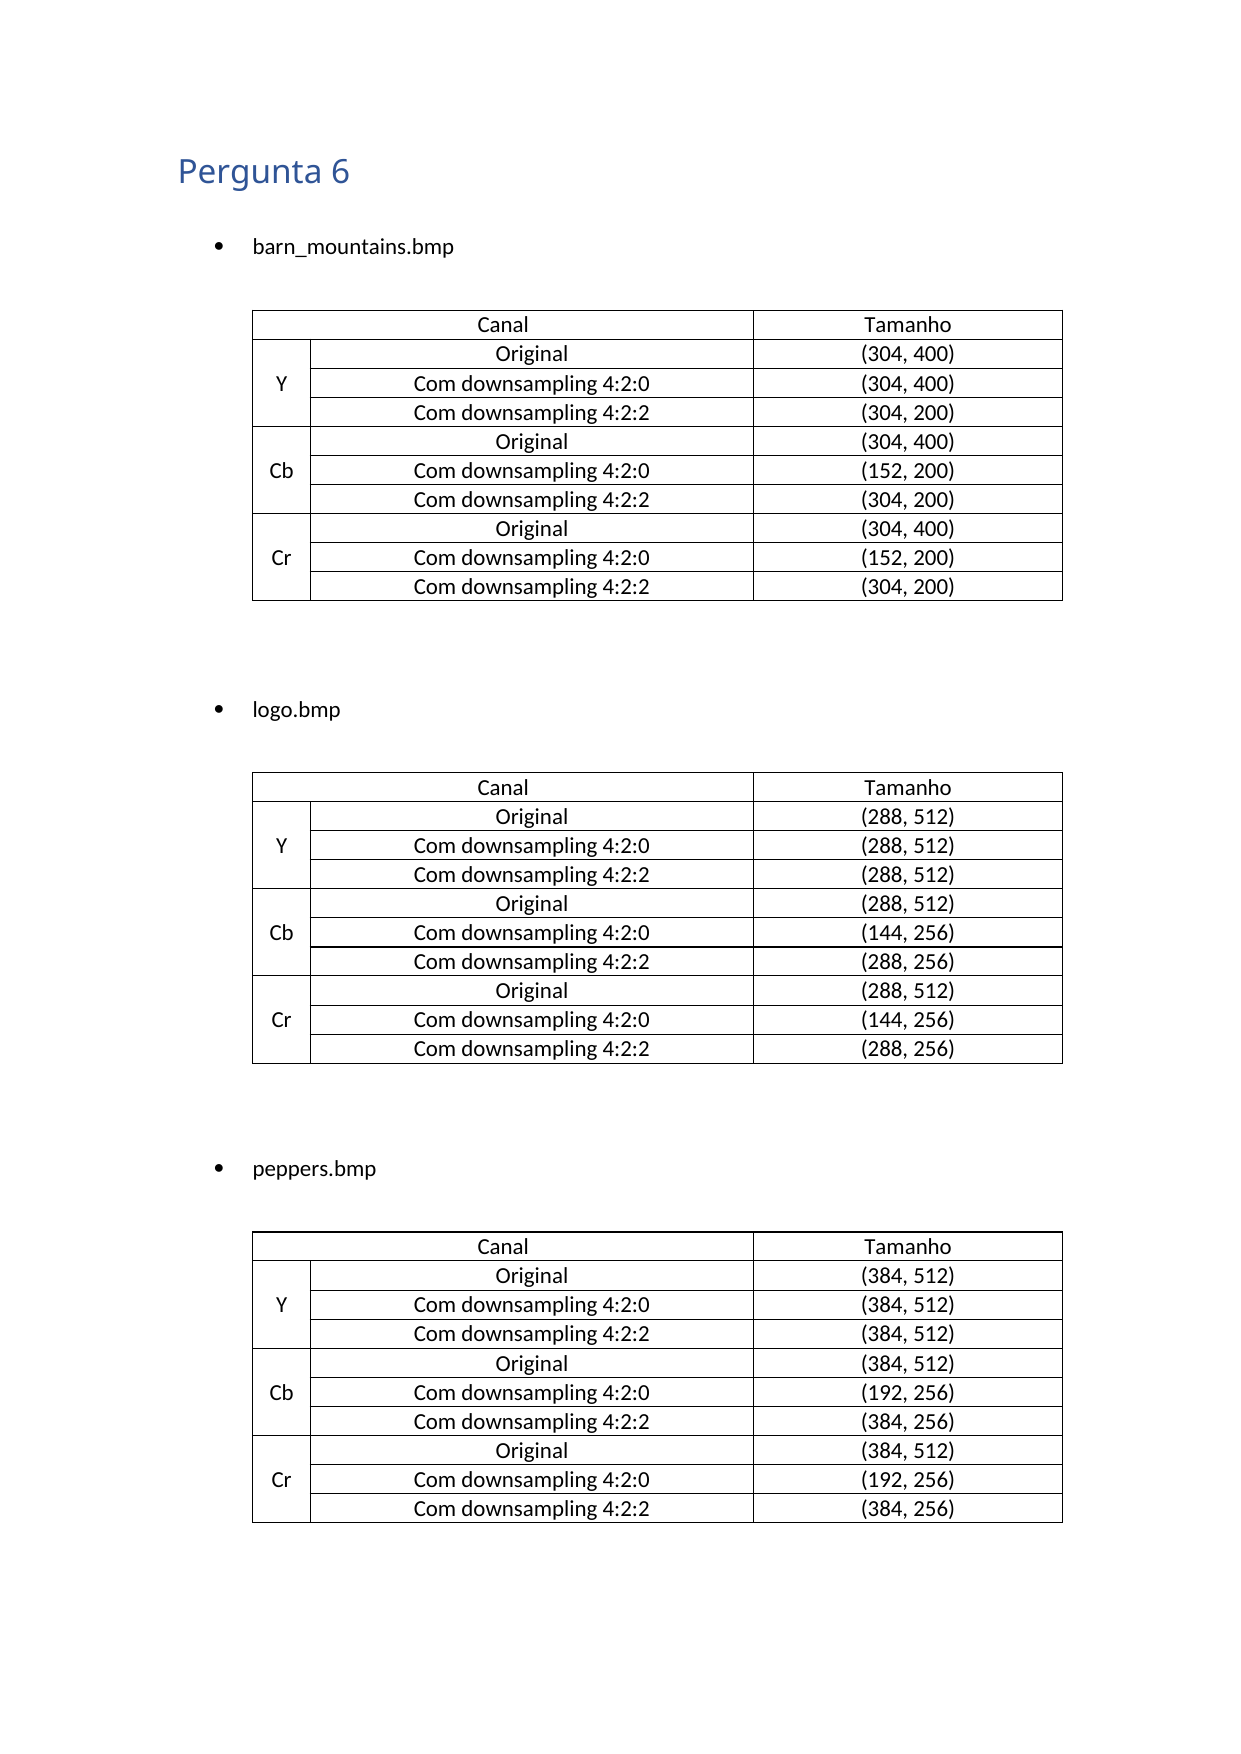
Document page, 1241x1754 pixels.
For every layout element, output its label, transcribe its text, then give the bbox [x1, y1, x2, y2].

table_cell (288, 512) [754, 889, 1062, 917]
table_cell (304, 200) [754, 572, 1062, 600]
table_cell (384, 512) [754, 1436, 1062, 1464]
table_cell Com downsampling 4:2:2 [311, 572, 753, 600]
table_cell Com downsampling 4:2:0 [311, 1465, 753, 1493]
table_cell (144, 256) [754, 918, 1062, 946]
table_cell Com downsampling 4:2:0 [311, 918, 753, 946]
table_cell (192, 256) [754, 1465, 1062, 1493]
table_cell (304, 400) [754, 369, 1062, 397]
table_cell Com downsampling 4:2:2 [311, 948, 753, 975]
table_cell Com downsampling 4:2:2 [311, 1035, 753, 1063]
table_cell Cb [253, 427, 310, 513]
table_cell (384, 512) [754, 1291, 1062, 1318]
table_cell (304, 200) [754, 485, 1062, 513]
table_cell (288, 256) [754, 948, 1062, 975]
list peppers.bmp [215, 1154, 1063, 1182]
table_header Canal [253, 1233, 753, 1260]
table_cell Com downsampling 4:2:2 [311, 860, 753, 888]
table_cell Com downsampling 4:2:2 [311, 1320, 753, 1348]
table_cell Original [311, 514, 753, 542]
table_cell Original [311, 1261, 753, 1289]
table_cell Cb [253, 889, 310, 975]
table_cell (304, 400) [754, 514, 1062, 542]
table_header Tamanho [754, 1233, 1062, 1260]
table_cell (304, 200) [754, 398, 1062, 426]
table_cell Original [311, 1349, 753, 1377]
table_cell Cr [253, 1436, 310, 1522]
table_cell (384, 256) [754, 1494, 1062, 1522]
table_cell (384, 512) [754, 1261, 1062, 1289]
table_cell Com downsampling 4:2:0 [311, 1378, 753, 1406]
table_cell Cb [253, 1349, 310, 1435]
table_cell (288, 512) [754, 802, 1062, 830]
table_cell (304, 400) [754, 427, 1062, 455]
table_cell (384, 512) [754, 1349, 1062, 1377]
table_cell (304, 400) [754, 340, 1062, 368]
table_cell (288, 512) [754, 831, 1062, 859]
table_cell (288, 512) [754, 860, 1062, 888]
table_cell (384, 256) [754, 1407, 1062, 1435]
table_header Tamanho [754, 773, 1062, 801]
table_cell Original [311, 802, 753, 830]
table_cell (152, 200) [754, 456, 1062, 484]
table_cell Original [311, 889, 753, 917]
table_cell (288, 256) [754, 1035, 1062, 1063]
table_cell Com downsampling 4:2:2 [311, 1494, 753, 1522]
table_cell Original [311, 340, 753, 368]
table_header Canal [253, 773, 753, 801]
table_cell Com downsampling 4:2:0 [311, 831, 753, 859]
table_cell (152, 200) [754, 543, 1062, 571]
table_cell Cr [253, 514, 310, 600]
table_cell Com downsampling 4:2:0 [311, 369, 753, 397]
table_cell Com downsampling 4:2:2 [311, 485, 753, 513]
list logo.bmp [215, 695, 1063, 723]
table_cell (192, 256) [754, 1378, 1062, 1406]
table_cell Original [311, 1436, 753, 1464]
table_cell Cr [253, 976, 310, 1063]
table_cell Com downsampling 4:2:0 [311, 543, 753, 571]
table_cell Y [253, 340, 310, 426]
table_cell Original [311, 427, 753, 455]
table_cell (384, 512) [754, 1320, 1062, 1348]
table_cell Com downsampling 4:2:0 [311, 1291, 753, 1318]
table_cell Com downsampling 4:2:0 [311, 1006, 753, 1033]
table_cell (288, 512) [754, 976, 1062, 1004]
table_cell Original [311, 976, 753, 1004]
table_cell Com downsampling 4:2:2 [311, 1407, 753, 1435]
list barn_mountains.bmp [215, 232, 1063, 260]
table_cell Com downsampling 4:2:2 [311, 398, 753, 426]
subtitle Pergunta 6 [177, 148, 1063, 193]
table_header Canal [253, 311, 753, 338]
table_cell Y [253, 802, 310, 888]
table_cell (144, 256) [754, 1006, 1062, 1033]
table_cell Y [253, 1261, 310, 1348]
table_cell Com downsampling 4:2:0 [311, 456, 753, 484]
table_header Tamanho [754, 311, 1062, 338]
